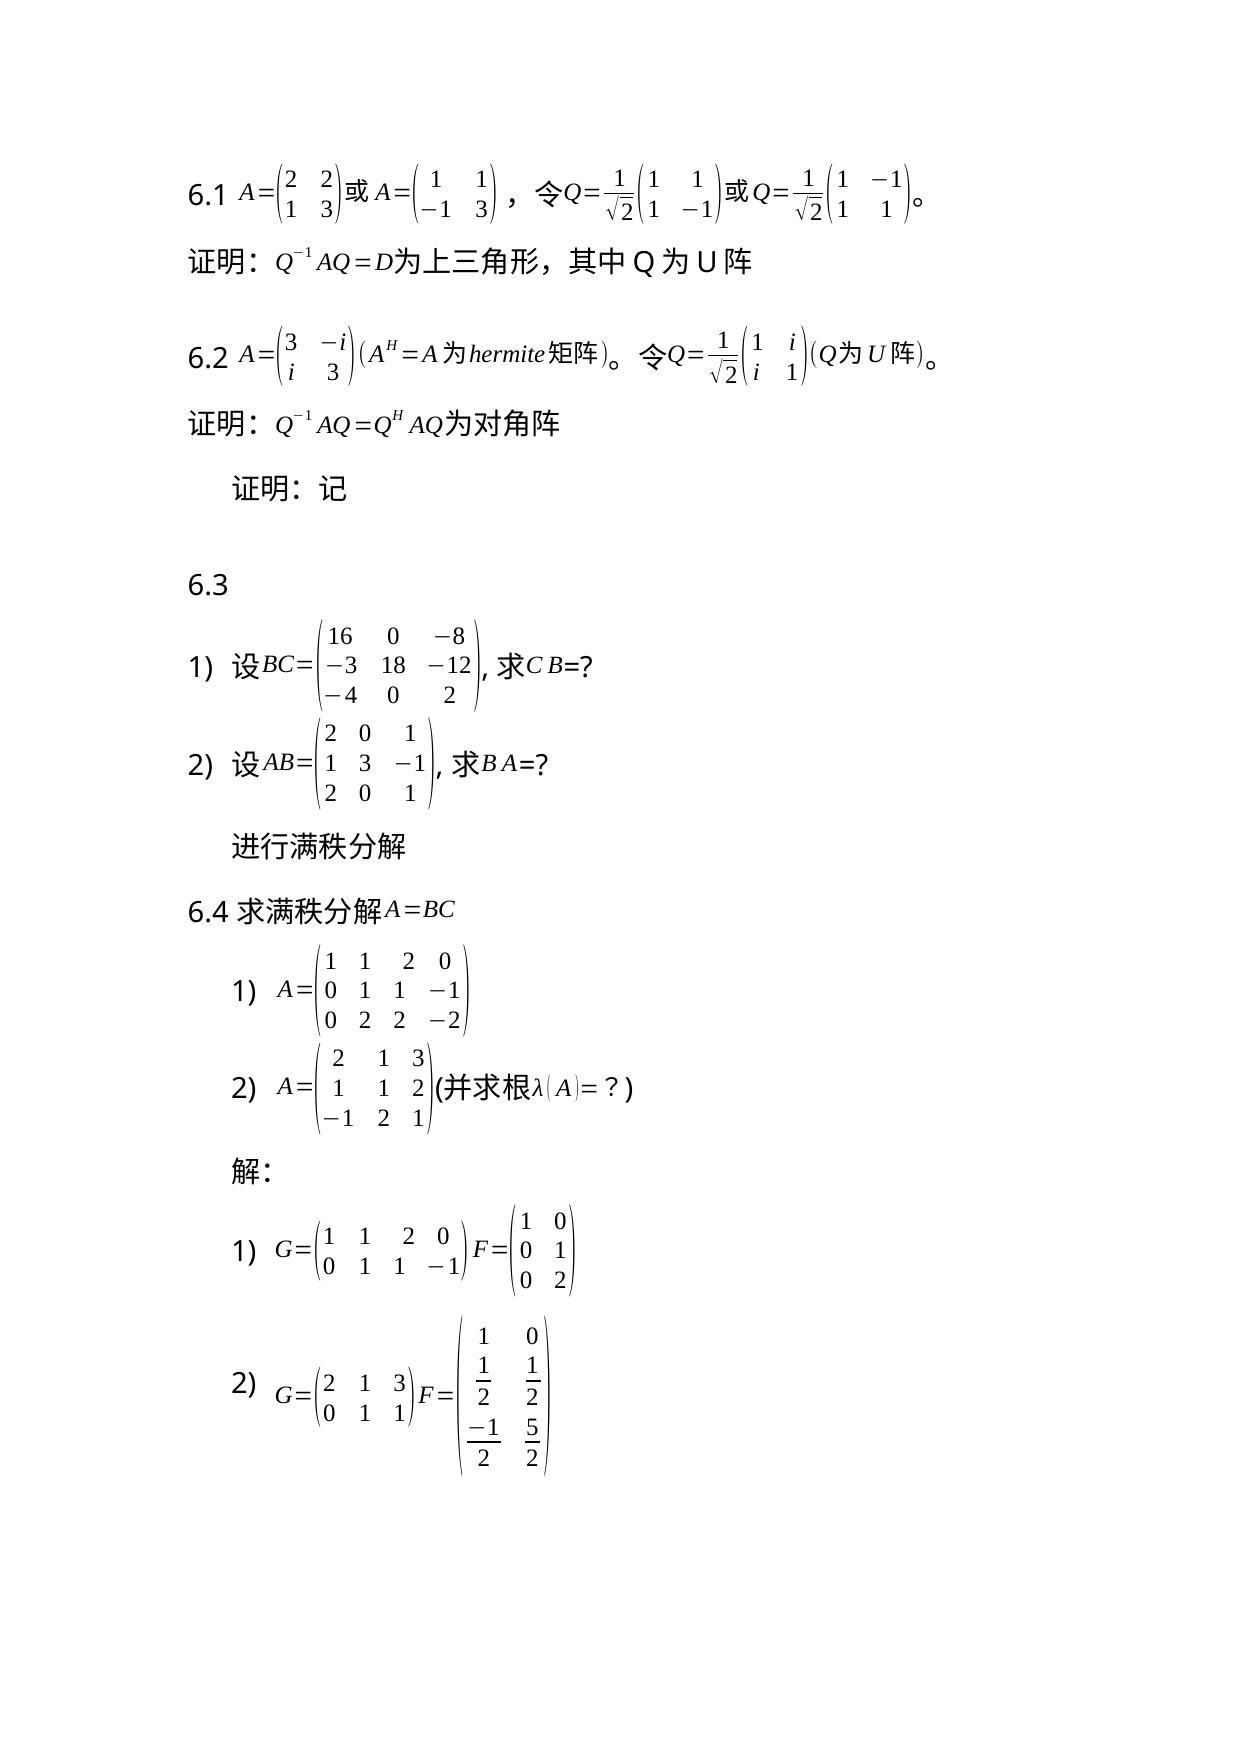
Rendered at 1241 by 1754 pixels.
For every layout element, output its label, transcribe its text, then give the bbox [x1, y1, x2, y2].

list (并求根) [231, 1039, 1053, 1137]
text 6.1 ，令。 [187, 162, 1053, 227]
text 6.3 [187, 552, 1053, 617]
list 进行满秩分解 [231, 812, 1053, 877]
text 证明：记 [187, 454, 1053, 519]
list 设, 求=? [187, 714, 1053, 812]
text 证明：为对角阵 [187, 389, 1053, 454]
text 解： [231, 1137, 1053, 1202]
text 6.2 。令。 [187, 324, 1053, 389]
text 证明：为上三角形，其中Q为U阵 [187, 227, 1053, 292]
text 6.4 求满秩分解 [187, 877, 1053, 942]
list 设, 求=? [187, 617, 1053, 714]
